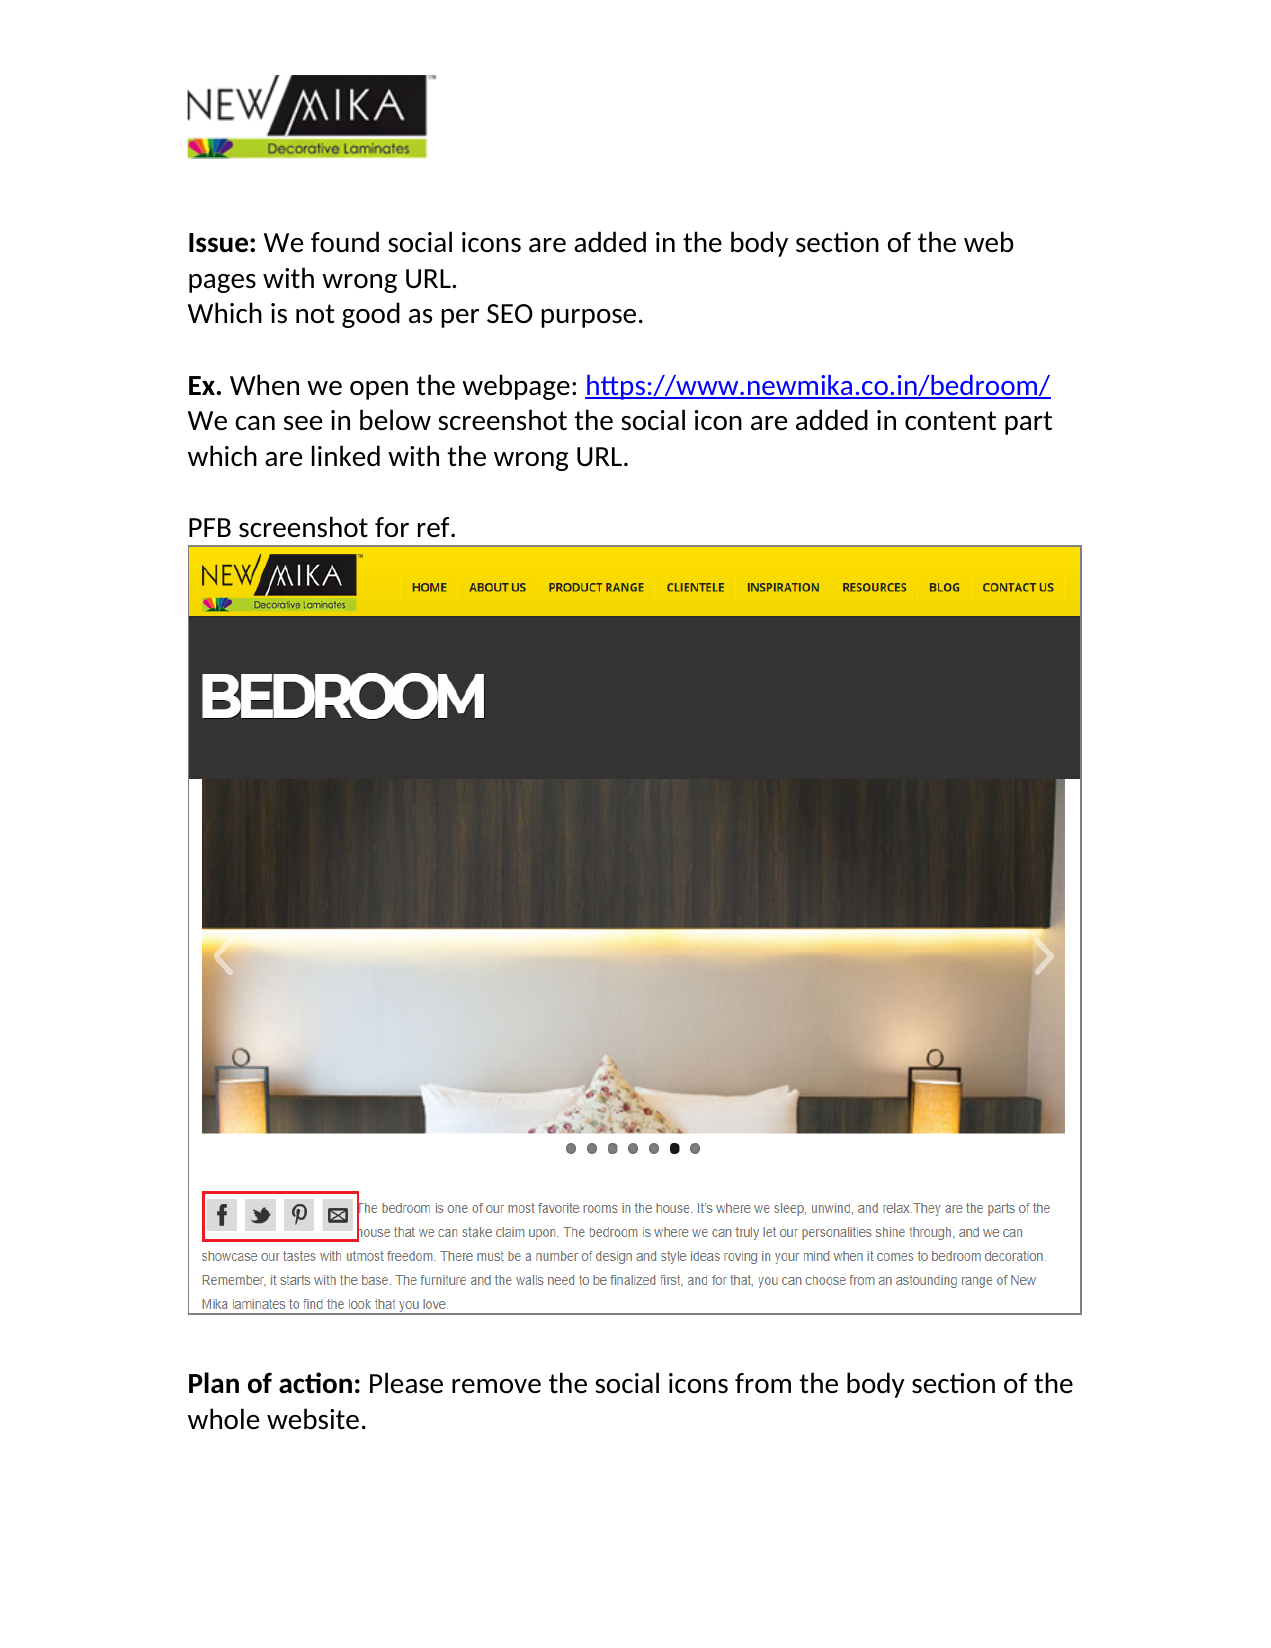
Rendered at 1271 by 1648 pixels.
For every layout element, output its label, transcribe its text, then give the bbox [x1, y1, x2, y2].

text PFB screenshot for ref. [187, 509, 1083, 545]
text Which is not good as per SEO purpose. [187, 296, 1083, 331]
text Plan of action: Please remove the social icons from the body section of the whole website. [187, 1366, 1083, 1437]
picture [189, 547, 1080, 1313]
text Issue: We found social icons are added in the body section of the web pages with wrong URL. [187, 224, 1083, 296]
text Ex. When we open the webpage: https://www.newmika.co.in/bedroom/ [187, 367, 1083, 402]
text We can see in below screenshot the social icon are added in content part which are linked with the wrong URL. [187, 402, 1083, 474]
picture [187, 75, 437, 159]
